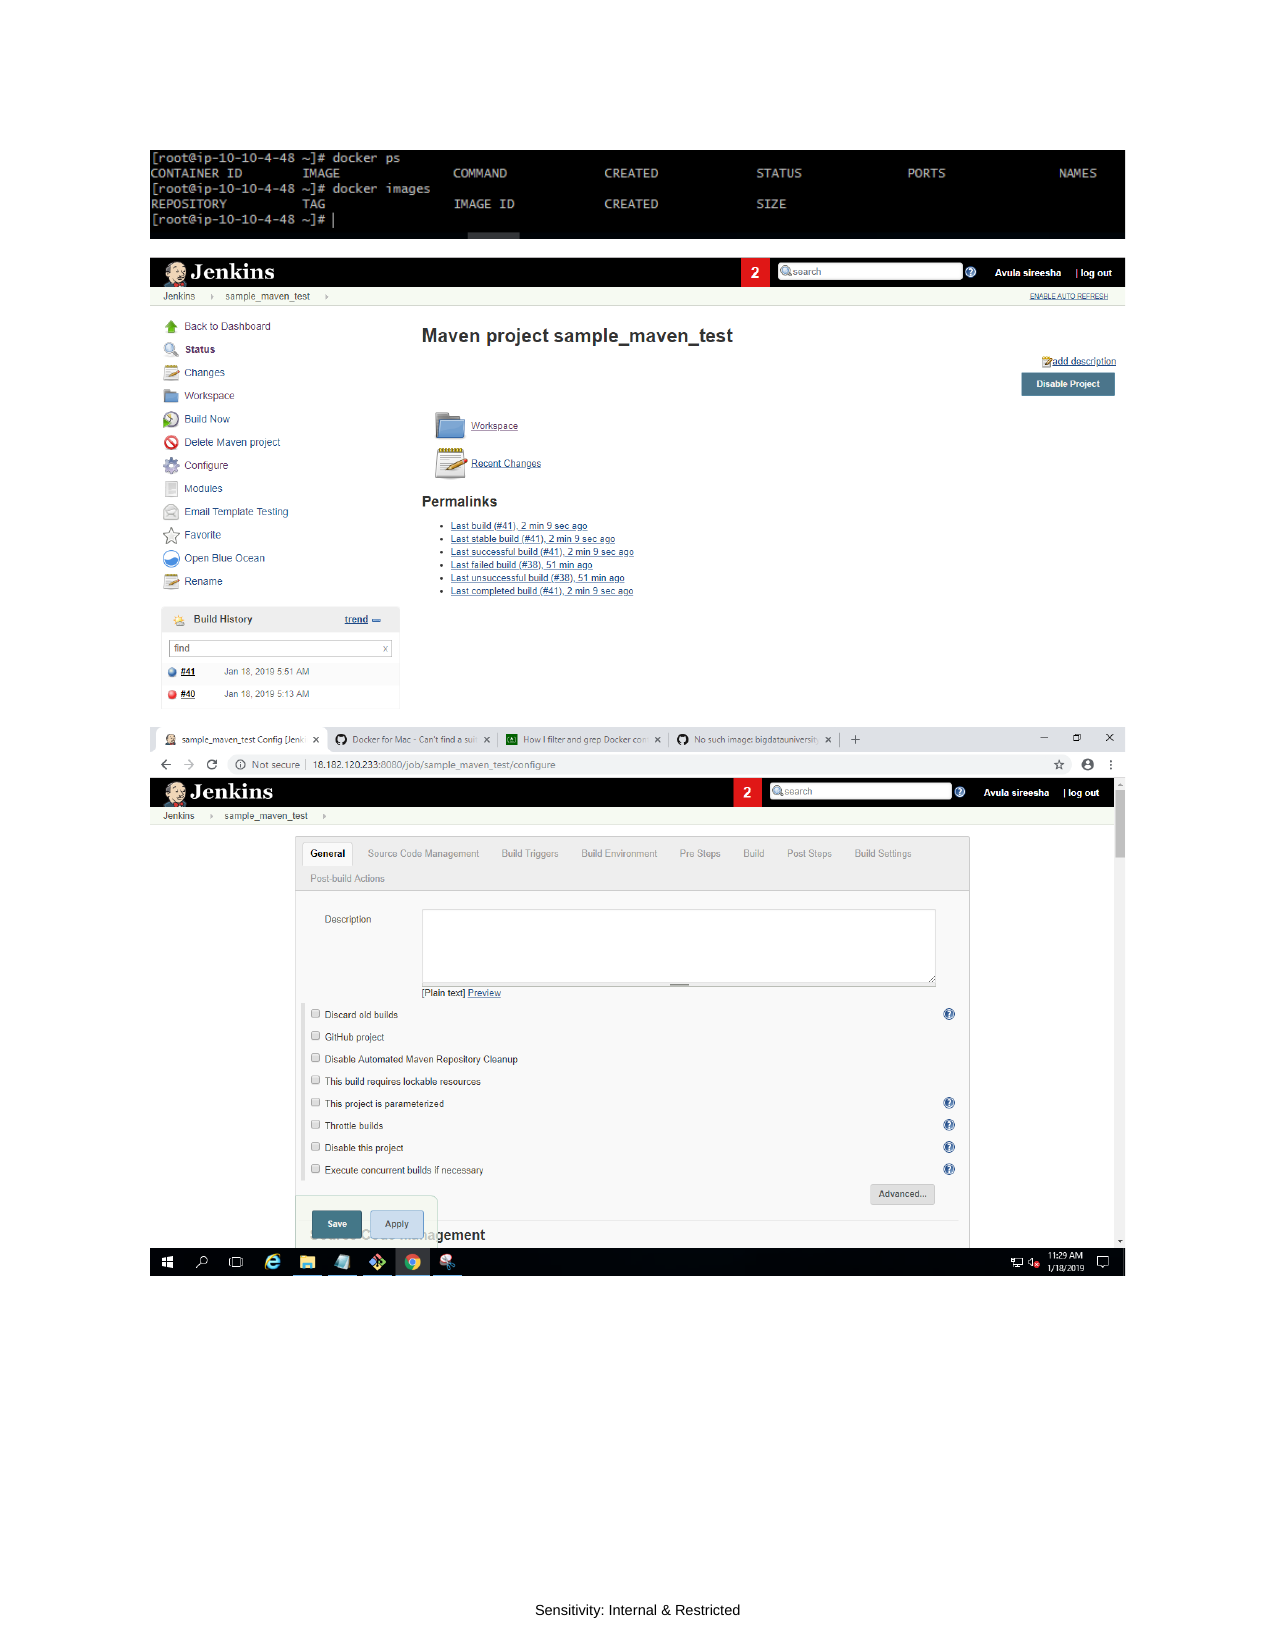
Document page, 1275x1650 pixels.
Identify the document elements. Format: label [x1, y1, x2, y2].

picture [150, 150, 1125, 239]
picture [150, 257, 1125, 709]
picture [150, 727, 1125, 1276]
